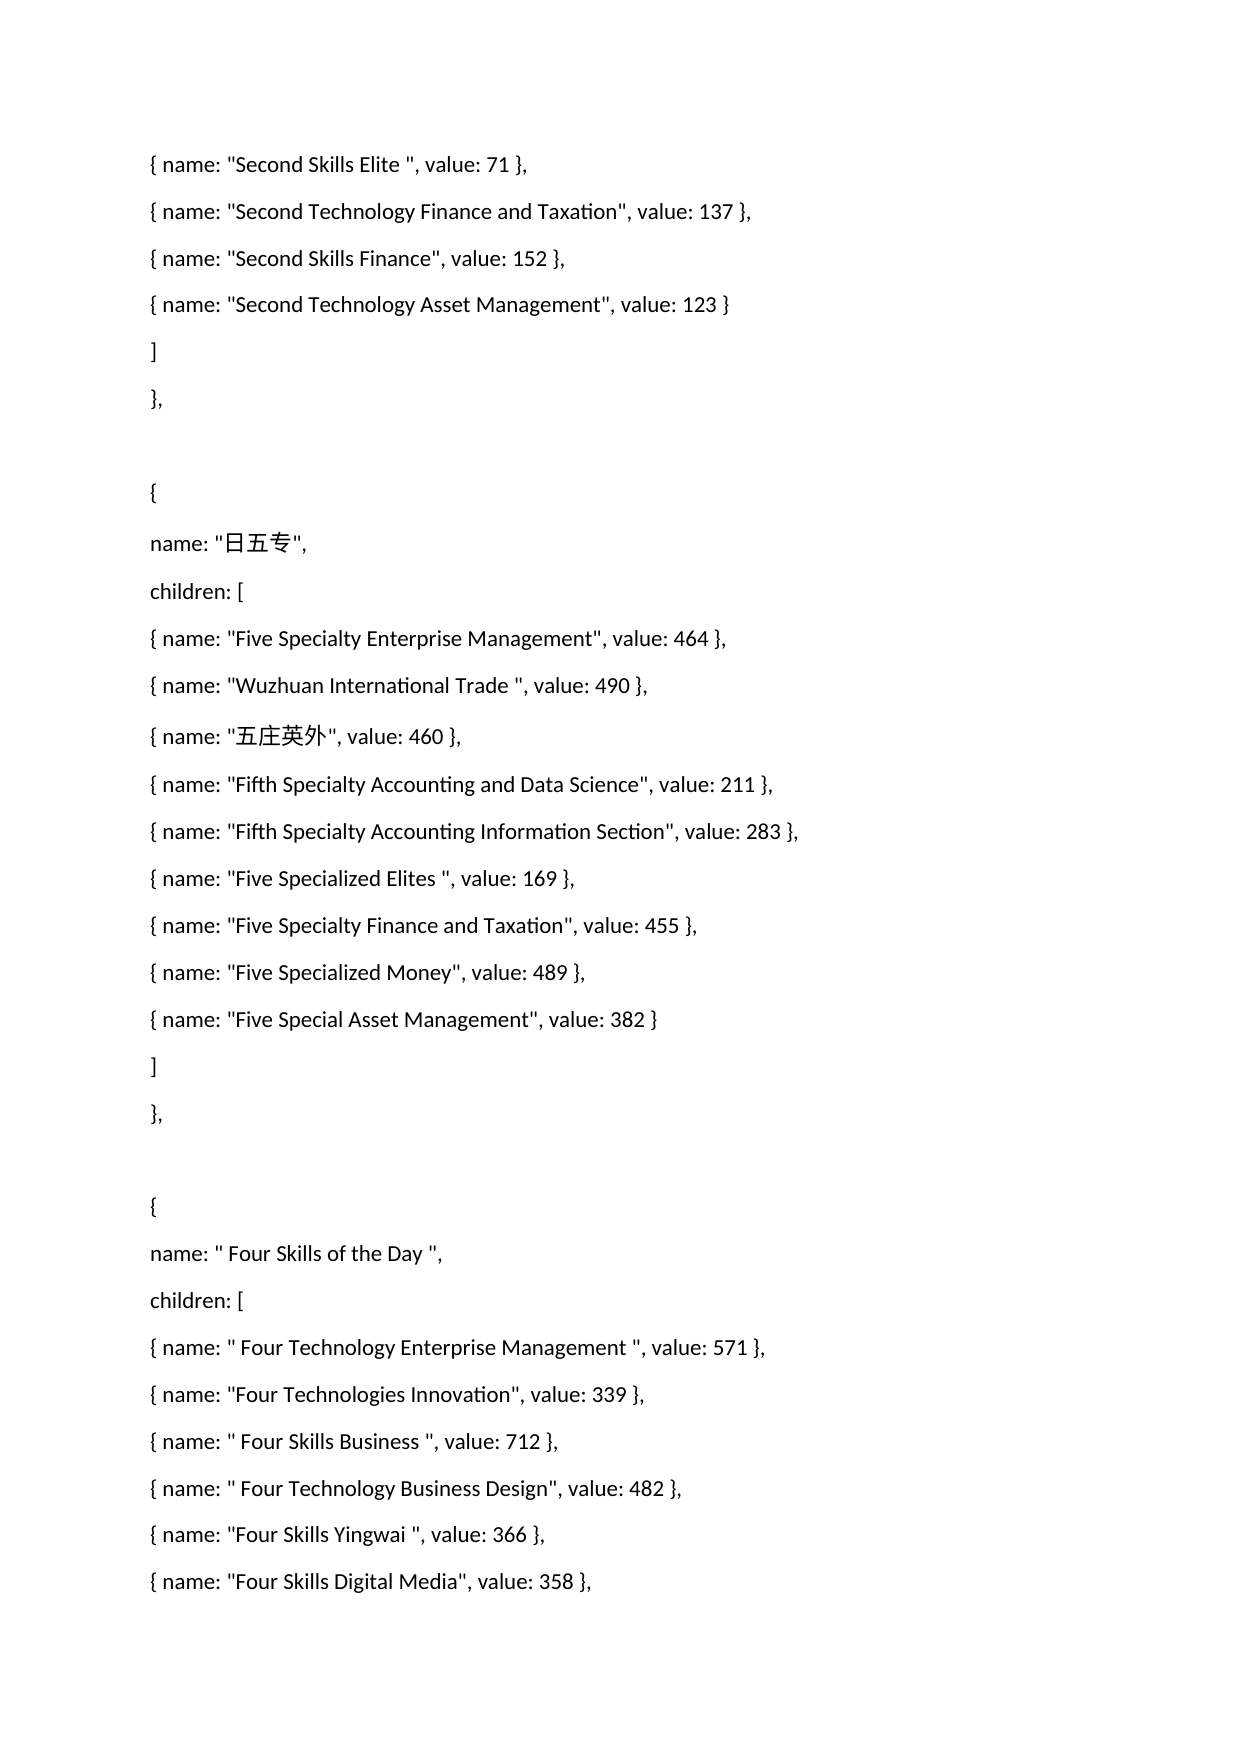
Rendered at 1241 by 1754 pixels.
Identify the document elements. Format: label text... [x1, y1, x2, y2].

text { name: "Second Technology Finance and Taxation", value: 137 }, [150, 197, 1090, 225]
text name: "日五专", [150, 525, 1090, 558]
text { name: "Four Skills Digital Media", value: 358 }, [150, 1567, 1090, 1596]
text }, [150, 384, 1090, 412]
text { name: " Four Technology Enterprise Management ", value: 571 }, [150, 1333, 1090, 1361]
text { name: "Second Skills Finance", value: 152 }, [150, 244, 1090, 272]
text { [150, 478, 1090, 506]
text ] [150, 337, 1090, 366]
text { name: "Five Specialty Enterprise Management", value: 464 }, [150, 624, 1090, 652]
text { name: "Fifth Specialty Accounting Information Section", value: 283 }, [150, 817, 1090, 846]
text { name: "Second Skills Elite ", value: 71 }, [150, 150, 1090, 178]
text { [150, 1192, 1090, 1221]
text { name: "Four Skills Yingwai ", value: 366 }, [150, 1521, 1090, 1549]
text { name: "Five Special Asset Management", value: 382 } [150, 1005, 1090, 1033]
text { name: "Five Specialty Finance and Taxation", value: 455 }, [150, 911, 1090, 939]
text }, [150, 1099, 1090, 1127]
text { name: " Four Technology Business Design", value: 482 }, [150, 1474, 1090, 1502]
text children: [ [150, 577, 1090, 606]
text children: [ [150, 1286, 1090, 1314]
text { name: "Fifth Specialty Accounting and Data Science", value: 211 }, [150, 771, 1090, 799]
text ] [150, 1052, 1090, 1080]
text { name: "Five Specialized Elites ", value: 169 }, [150, 864, 1090, 892]
text { name: "Five Specialized Money", value: 489 }, [150, 958, 1090, 986]
text { name: "五庄英外", value: 460 }, [150, 718, 1090, 751]
text name: " Four Skills of the Day ", [150, 1239, 1090, 1267]
text { name: "Second Technology Asset Management", value: 123 } [150, 291, 1090, 319]
text { name: " Four Skills Business ", value: 712 }, [150, 1427, 1090, 1455]
text { name: "Four Technologies Innovation", value: 339 }, [150, 1380, 1090, 1408]
text { name: "Wuzhuan International Trade ", value: 490 }, [150, 671, 1090, 699]
